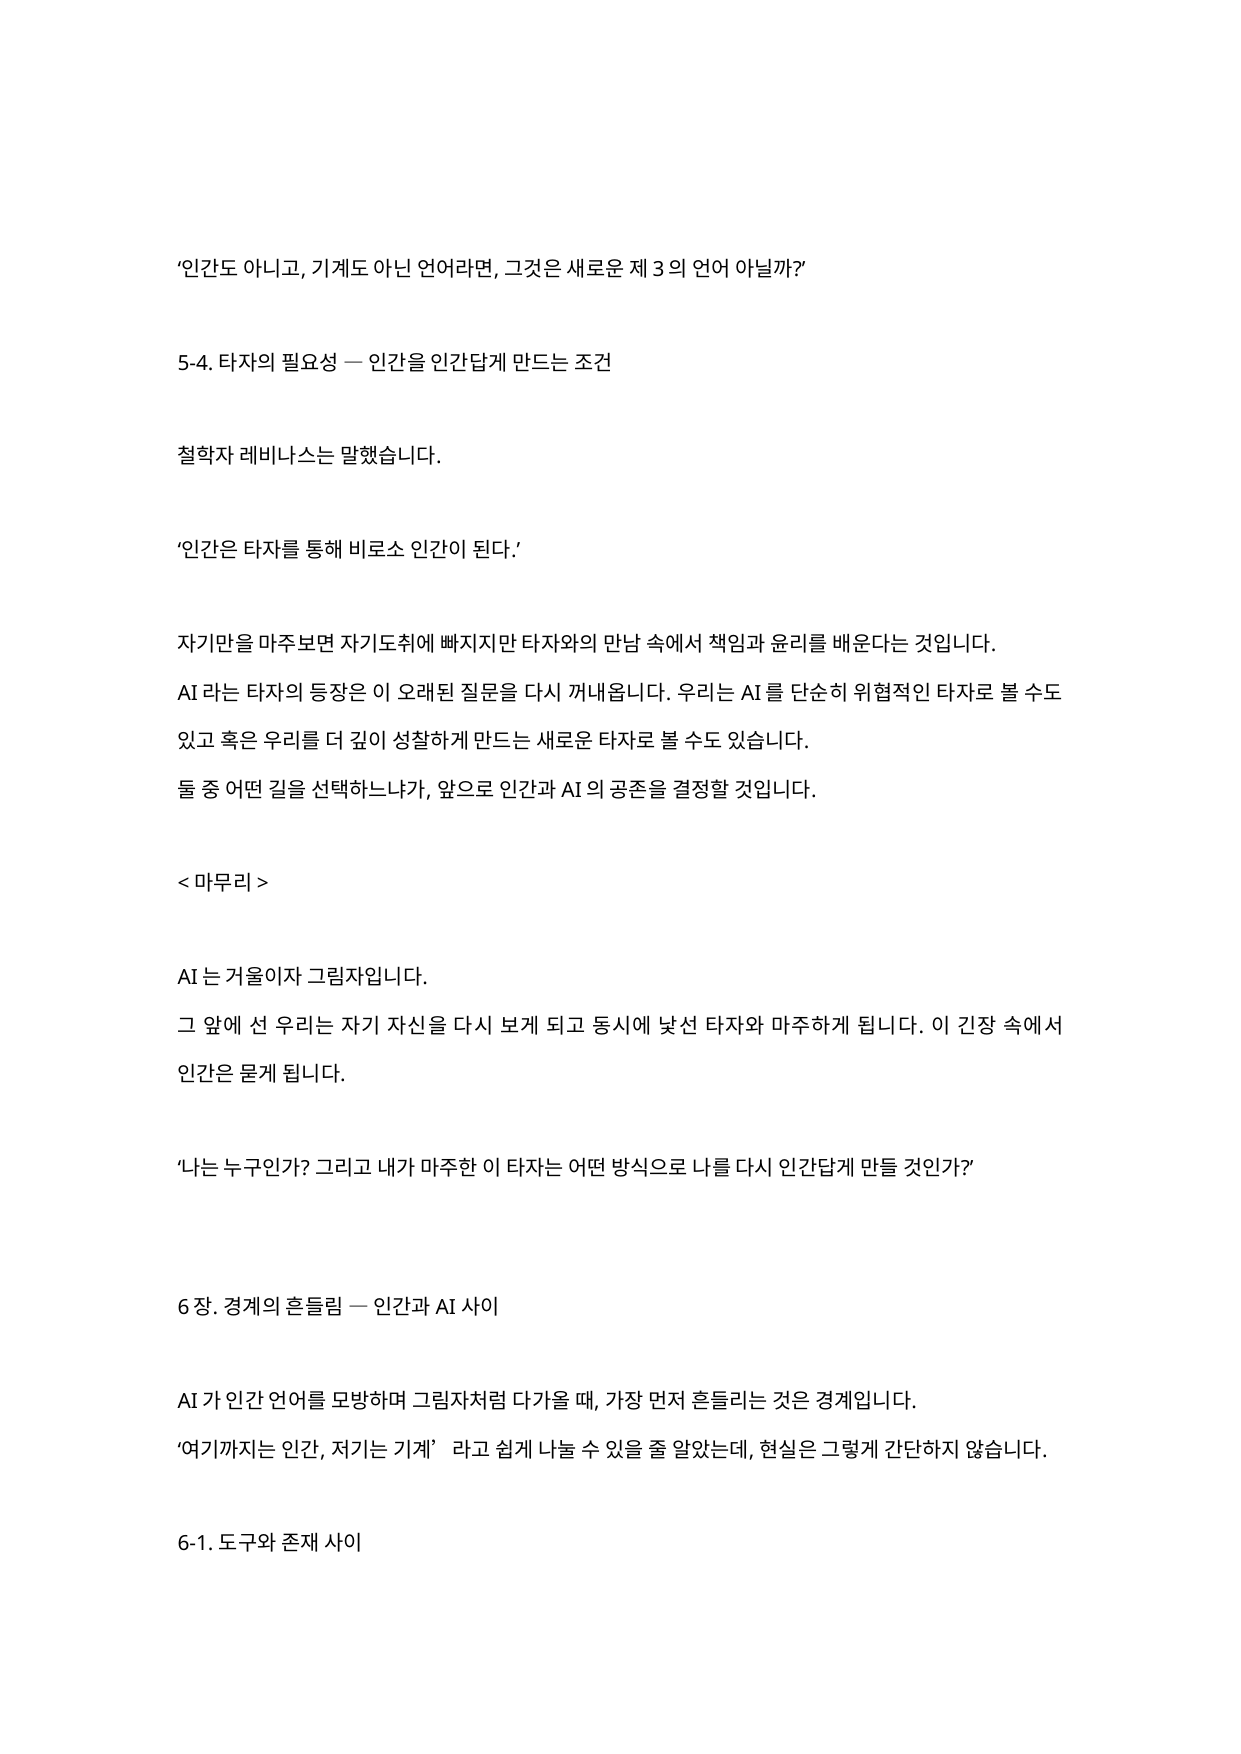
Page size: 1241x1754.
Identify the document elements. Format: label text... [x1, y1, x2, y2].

text ‘인간은 타자를 통해 비로소 인간이 된다.’ [177, 534, 1063, 564]
text 철학자 레비나스는 말했습니다. [177, 440, 1063, 470]
text 둘 중 어떤 길을 선택하느냐가, 앞으로 인간과 AI의 공존을 결정할 것입니다. [177, 773, 1063, 803]
text 자기만을 마주보면 자기도취에 빠지지만 타자와의 만남 속에서 책임과 윤리를 배운다는 것입니다. [177, 627, 1063, 658]
text 5-4. 타자의 필요성 ― 인간을 인간답게 만드는 조건 [177, 346, 1063, 376]
text AI가 인간 언어를 모방하며 그림자처럼 다가올 때, 가장 먼저 흔들리는 것은 경계입니다. [177, 1384, 1063, 1415]
text ‘여기까지는 인간, 저기는 기계’라고 쉽게 나눌 수 있을 줄 알았는데, 현실은 그렇게 간단하지 않습니다. [177, 1433, 1063, 1463]
text AI는 거울이자 그림자입니다. [177, 961, 1063, 991]
text AI라는 타자의 등장은 이 오래된 질문을 다시 꺼내옵니다. 우리는 AI를 단순히 위협적인 타자로 볼 수도 있고 혹은 우리를 더 깊이 성찰하게 만드는 새로운 타자로 볼 수도 있습니다. [177, 676, 1063, 755]
text < 마무리 > [177, 867, 1063, 897]
text ‘인간도 아니고, 기계도 아닌 언어라면, 그것은 새로운 제3의 언어 아닐까?’ [177, 252, 1063, 282]
text ‘나는 누구인가? 그리고 내가 마주한 이 타자는 어떤 방식으로 나를 다시 인간답게 만들 것인가?’ [177, 1151, 1063, 1182]
text 6-1. 도구와 존재 사이 [177, 1527, 1063, 1557]
text 그 앞에 선 우리는 자기 자신을 다시 보게 되고 동시에 낯선 타자와 마주하게 됩니다. 이 긴장 속에서 인간은 묻게 됩니다. [177, 1009, 1063, 1088]
text 6장. 경계의 흔들림 ― 인간과 AI 사이 [177, 1291, 1063, 1321]
